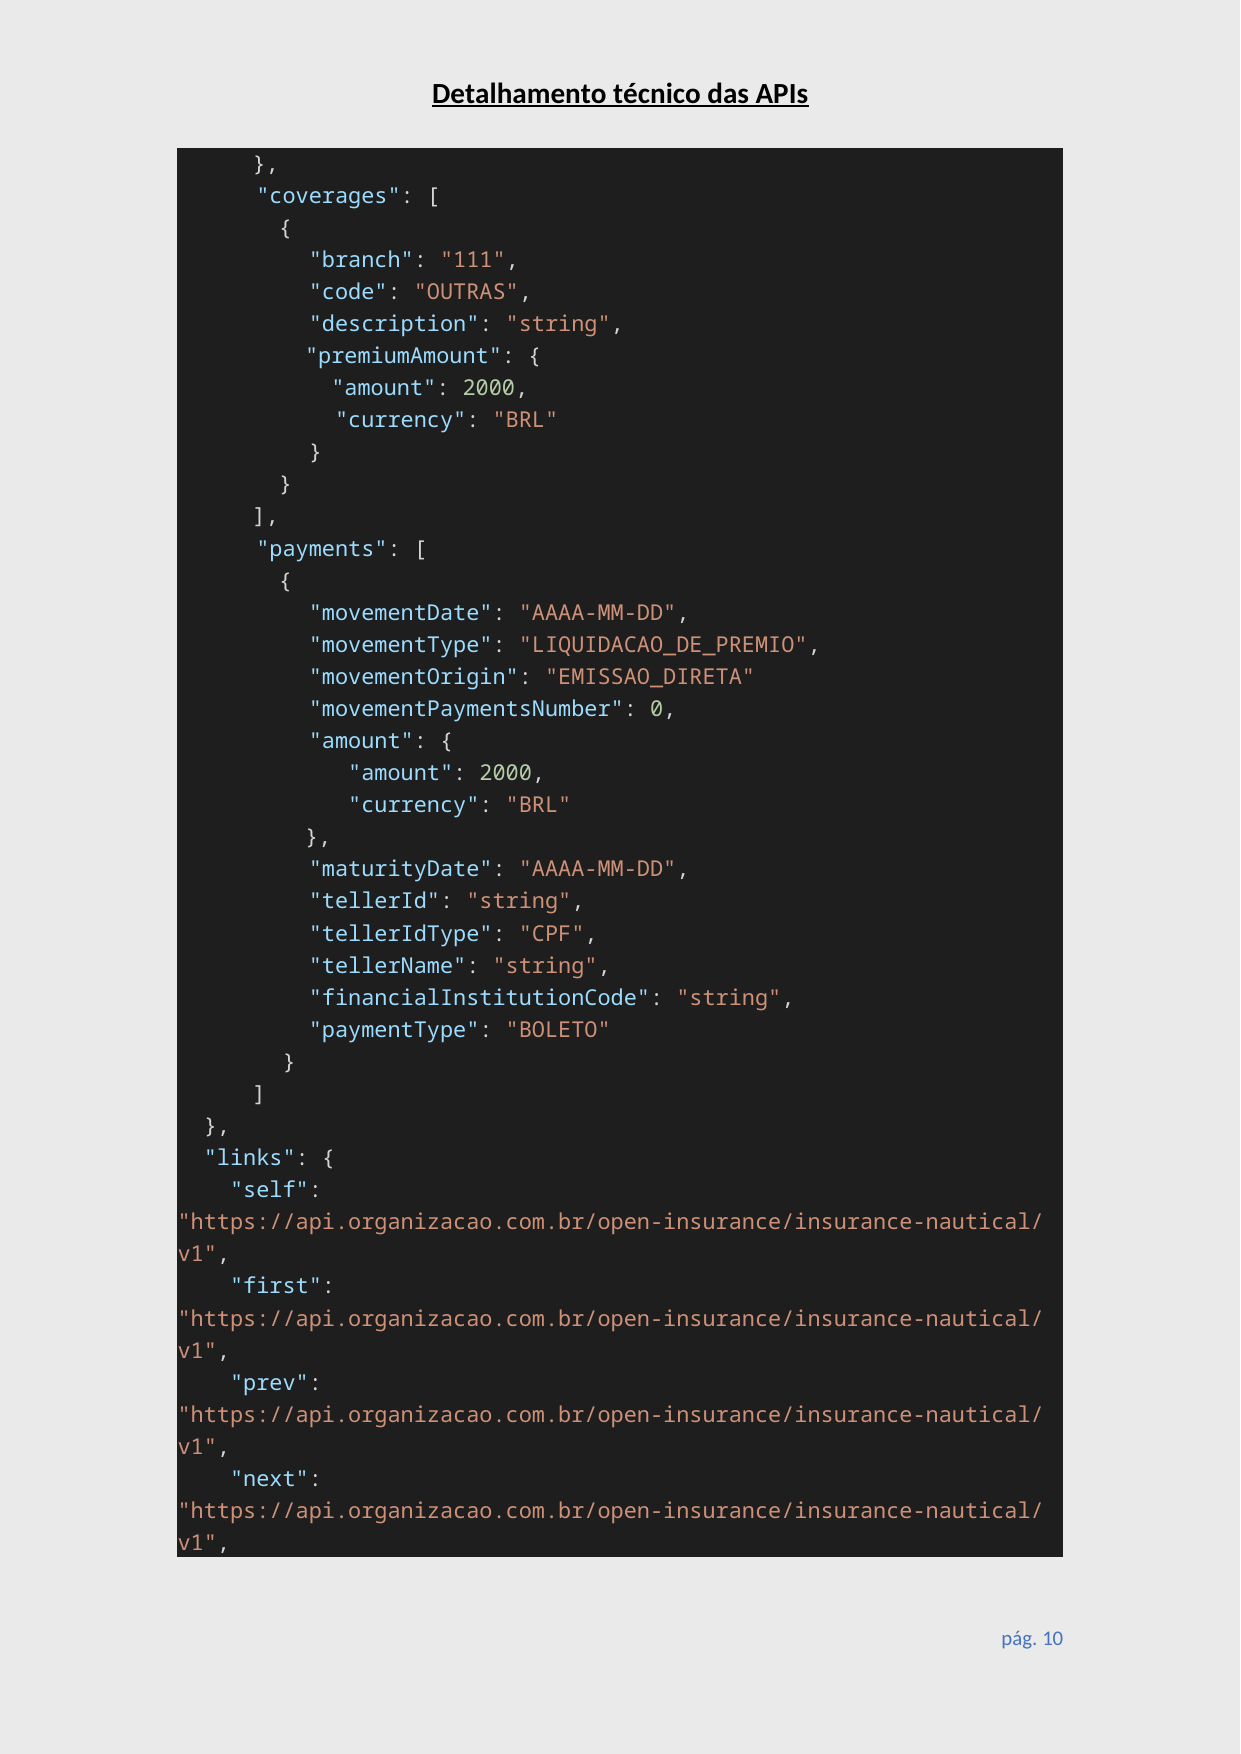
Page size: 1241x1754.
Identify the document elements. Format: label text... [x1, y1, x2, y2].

text "self": "https://api.organizacao.com.br/open-insurance/insurance-nautical/v1", [177, 1174, 1063, 1268]
text "premiumAmount": { [177, 340, 1063, 370]
text "amount": 2000, [177, 757, 1063, 787]
text { [177, 212, 1063, 242]
text "movementPaymentsNumber": 0, [177, 693, 1063, 723]
text "movementDate": "AAAA-MM-DD", [177, 597, 1063, 627]
text "currency": "BRL" [177, 404, 1063, 434]
text ] [177, 1078, 1063, 1108]
text } [177, 468, 1063, 498]
text "amount": { [177, 725, 1063, 755]
text "tellerName": "string", [177, 950, 1063, 979]
text "tellerId": "string", [177, 886, 1063, 915]
text "prev": "https://api.organizacao.com.br/open-insurance/insurance-nautical/v1", [177, 1367, 1063, 1461]
text }, [177, 821, 1063, 851]
text } [177, 1046, 1063, 1076]
text }, [177, 1110, 1063, 1140]
text "movementOrigin": "EMISSAO_DIRETA" [177, 661, 1063, 691]
text "branch": "111", [177, 244, 1063, 274]
text "description": "string", [177, 308, 1063, 338]
text { [177, 565, 1063, 594]
text "currency": "BRL" [177, 789, 1063, 819]
text "maturityDate": "AAAA-MM-DD", [177, 853, 1063, 883]
text ], [177, 501, 1063, 530]
text "amount": 2000, [177, 372, 1063, 402]
text "coverages": [ [177, 180, 1063, 209]
text "movementType": "LIQUIDACAO_DE_PREMIO", [177, 629, 1063, 659]
text "next": "https://api.organizacao.com.br/open-insurance/insurance-nautical/v1", [177, 1463, 1063, 1557]
text "links": { [177, 1142, 1063, 1172]
text "first": "https://api.organizacao.com.br/open-insurance/insurance-nautical/v1", [177, 1271, 1063, 1364]
text "financialInstitutionCode": "string", [177, 982, 1063, 1012]
text "code": "OUTRAS", [177, 276, 1063, 306]
text "payments": [ [177, 533, 1063, 562]
text "tellerIdType": "CPF", [177, 918, 1063, 947]
text }, [177, 148, 1063, 177]
text "paymentType": "BOLETO" [177, 1014, 1063, 1044]
text } [177, 436, 1063, 466]
